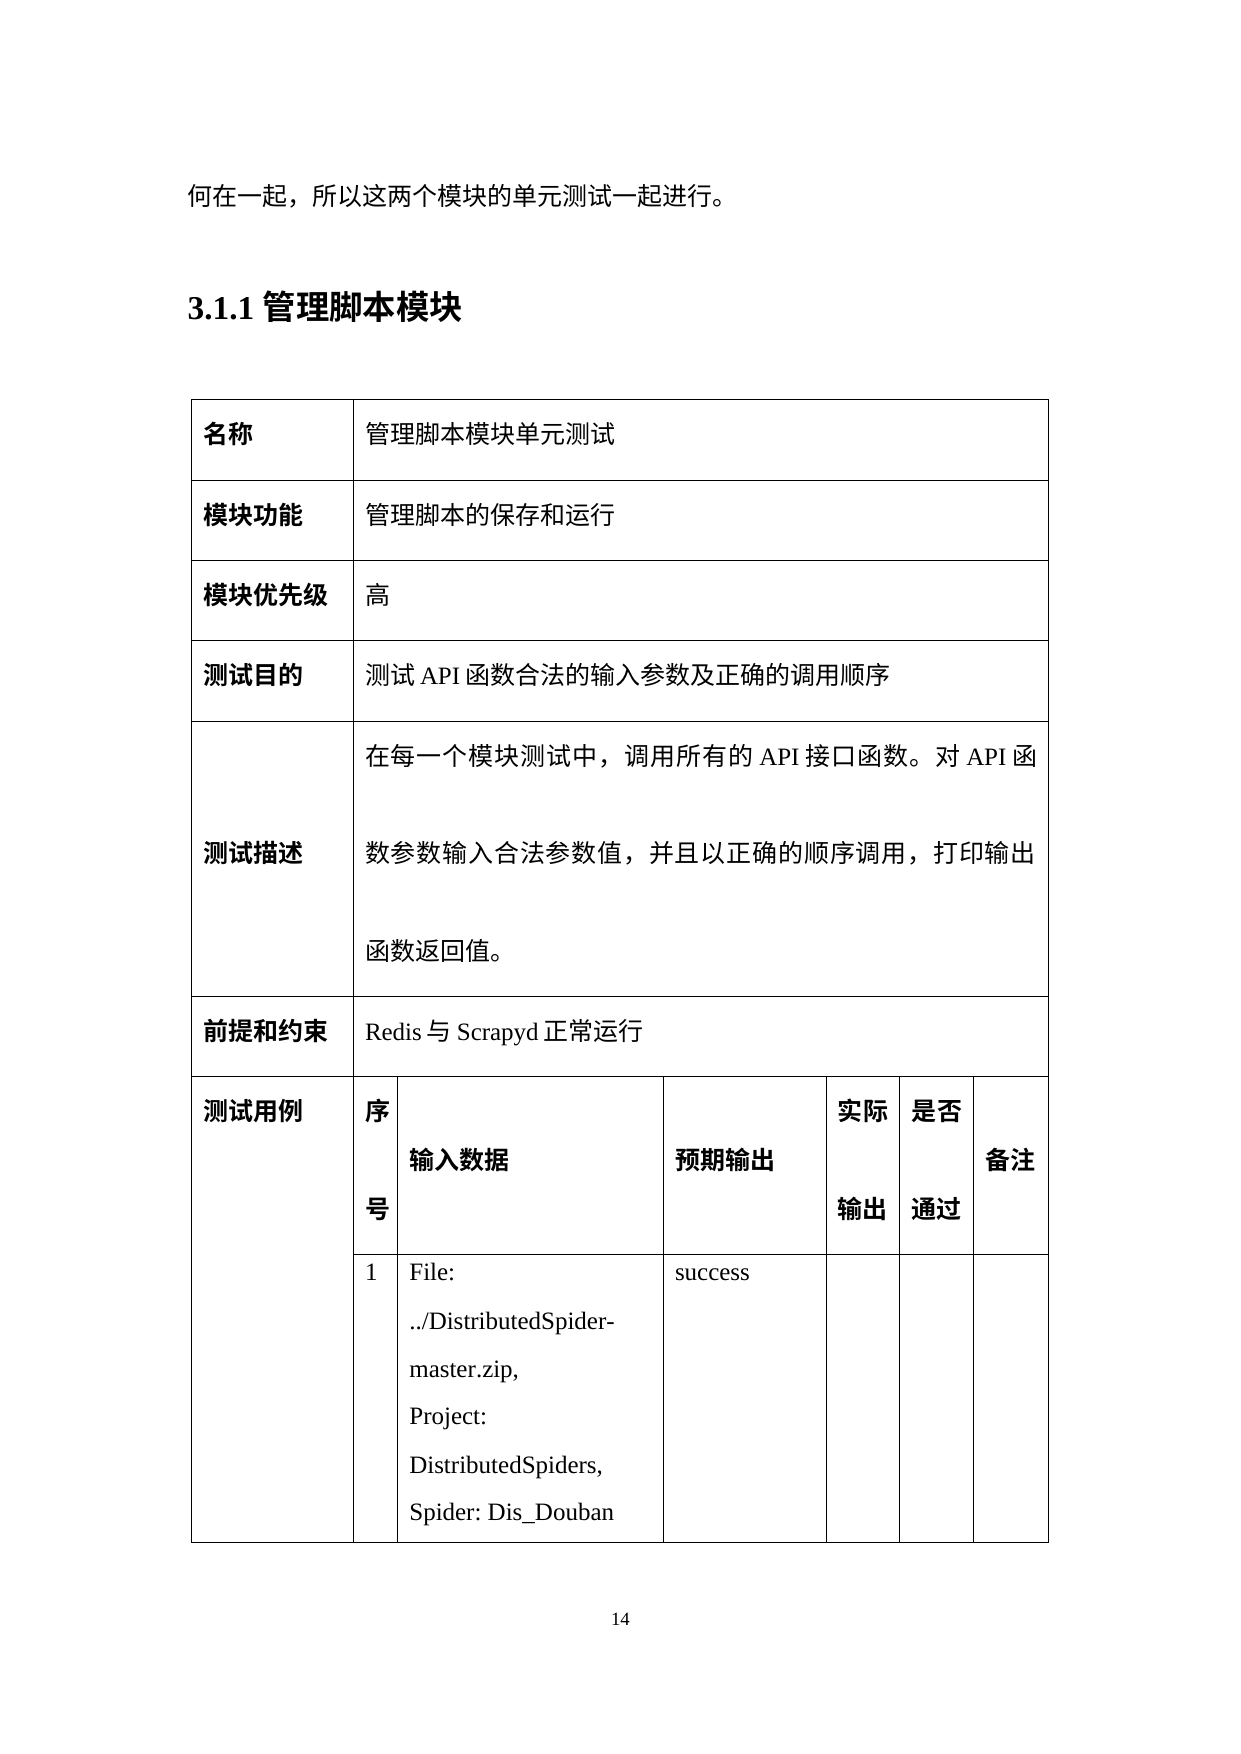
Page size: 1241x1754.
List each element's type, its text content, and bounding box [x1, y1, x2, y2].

table_cell 测试目的 [192, 641, 353, 721]
table_cell 备注 [974, 1077, 1048, 1254]
table_cell 输入数据 [398, 1077, 663, 1254]
table_cell Redis与Scrapyd正常运行 [354, 997, 1048, 1076]
table_header 管理脚本模块单元测试 [354, 400, 1048, 480]
table_cell 模块功能 [192, 481, 353, 560]
table_cell 预期输出 [664, 1077, 826, 1254]
table_cell 管理脚本的保存和运行 [354, 481, 1048, 560]
table_cell 序号 [354, 1077, 397, 1254]
table_cell 测试描述 [192, 722, 353, 996]
table_cell 高 [354, 561, 1048, 640]
table_cell [900, 1255, 973, 1542]
table_cell File: ../DistributedSpider-master.zip, Project: DistributedSpiders, Spider: Dis_Douban [398, 1255, 663, 1542]
table_cell 实际输出 [827, 1077, 899, 1254]
table_cell 在每一个模块测试中，调用所有的API接口函数。对API函数参数输入合法参数值，并且以正确的顺序调用，打印输出函数返回值。 [354, 722, 1048, 996]
table_cell [974, 1255, 1048, 1542]
table_cell 是否通过 [900, 1077, 973, 1254]
table_cell 测试API函数合法的输入参数及正确的调用顺序 [354, 641, 1048, 721]
table_cell success [664, 1255, 826, 1542]
table_cell 模块优先级 [192, 561, 353, 640]
table_cell 测试用例 [192, 1077, 353, 1542]
table_cell [827, 1255, 899, 1542]
table_header 名称 [192, 400, 353, 480]
table_cell 1 [354, 1255, 397, 1542]
subtitle 3.1.1 管理脚本模块 [187, 272, 1053, 337]
table_cell 前提和约束 [192, 997, 353, 1076]
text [187, 162, 1053, 227]
